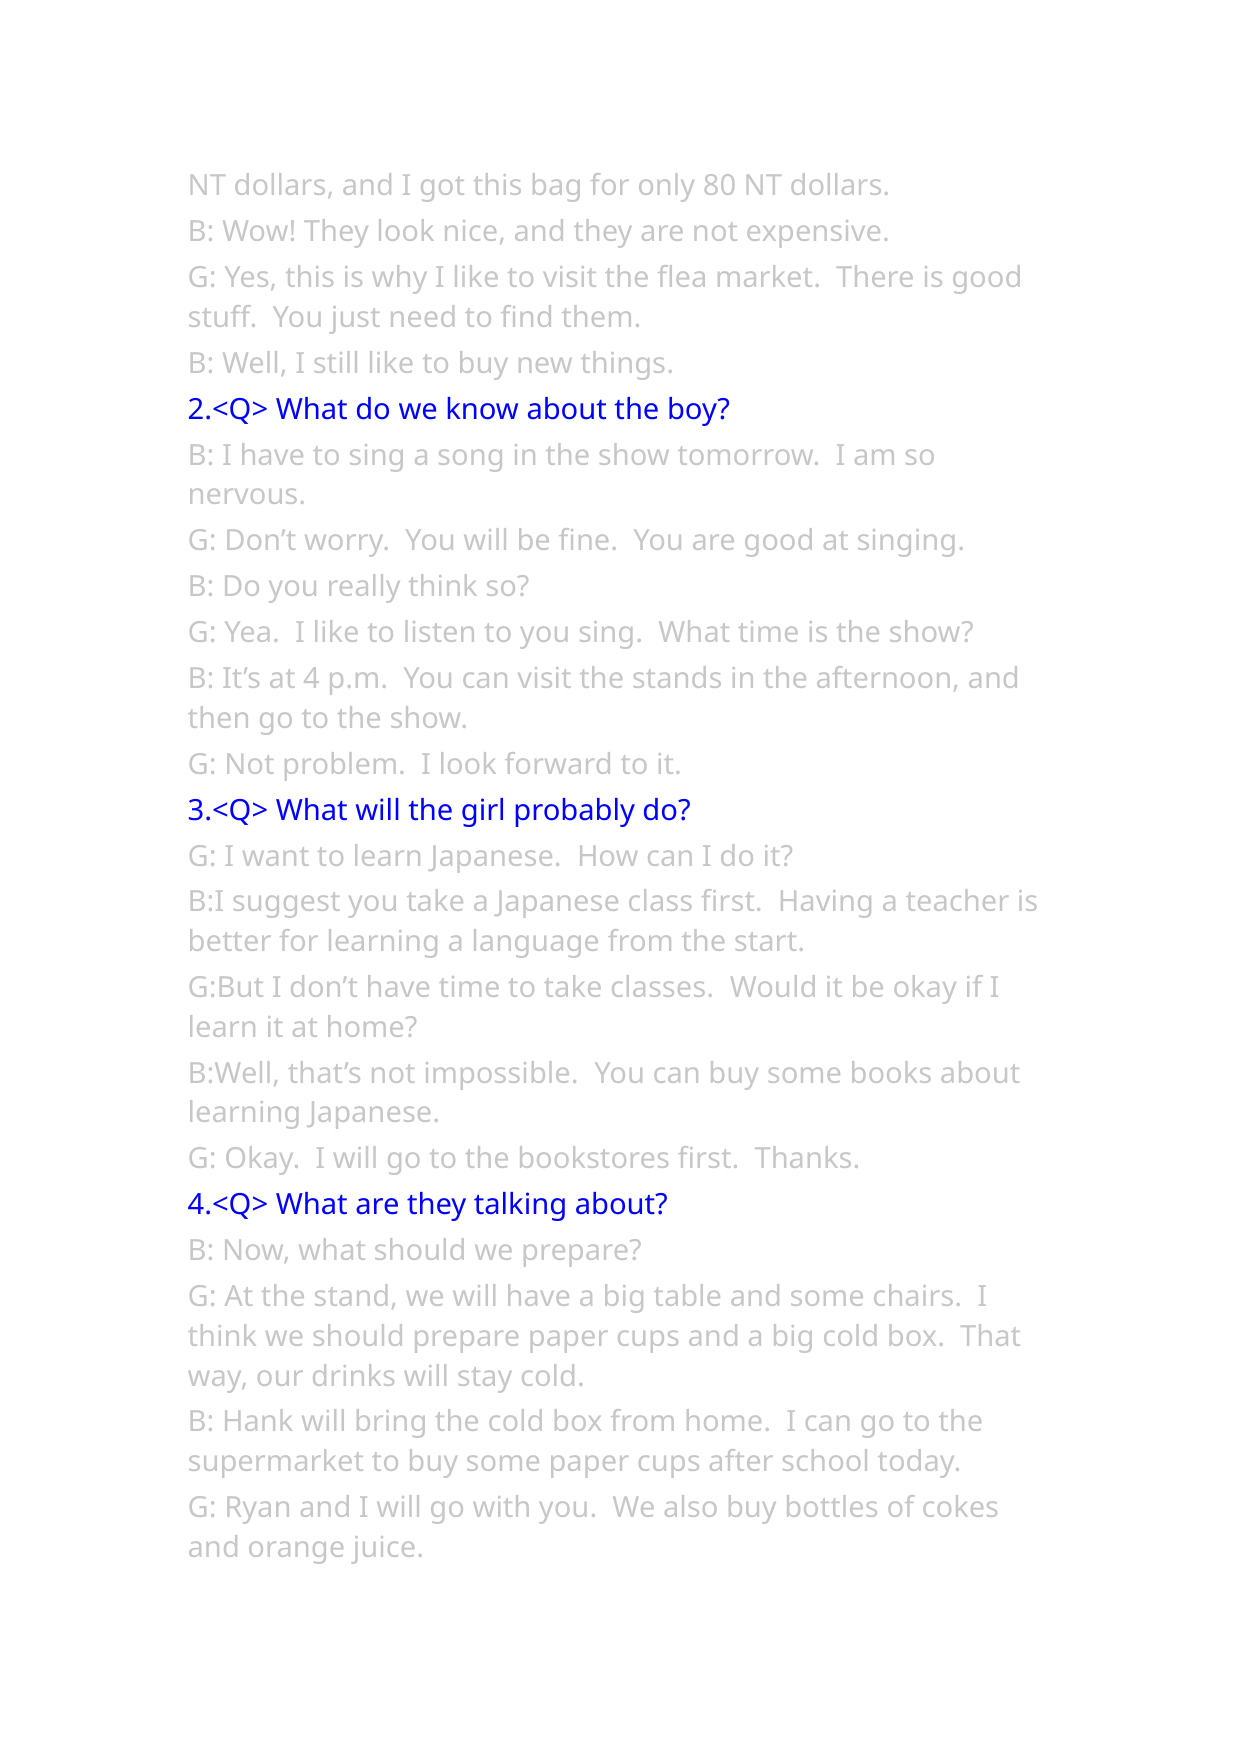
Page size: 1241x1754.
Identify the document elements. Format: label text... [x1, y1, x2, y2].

list G: I want to learn Japanese. How can I do it? [187, 835, 1053, 874]
list G: Okay. I will go to the bookstores first. Thanks. [187, 1138, 1053, 1177]
list B: Now, what should we prepare? [187, 1229, 1053, 1269]
list G: At the stand, we will have a big table and some chairs. I think we should prepare paper cups and a big cold box. That way, our drinks will stay cold. [187, 1275, 1053, 1394]
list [187, 164, 1053, 204]
list G: Not problem. I look forward to it. [187, 743, 1053, 783]
list 4.<Q> What are they talking about? [187, 1183, 1053, 1223]
list G: Yes, this is why I like to visit the flea market. There is good stuff. You just need to find them. [187, 256, 1053, 336]
list B: Well, I still like to buy new things. [187, 342, 1053, 382]
list B: Wow! They look nice, and they are not expensive. [187, 210, 1053, 250]
list G: Don’t worry. You will be fine. You are good at singing. [187, 519, 1053, 559]
list B: Do you really think so? [187, 565, 1053, 605]
list G: Ryan and I will go with you. We also buy bottles of cokes and orange juice. [187, 1486, 1053, 1566]
list G:But I don’t have time to take classes. Would it be okay if I learn it at home? [187, 966, 1053, 1046]
list B: I have to sing a song in the show tomorrow. I am so nervous. [187, 434, 1053, 513]
list B: It’s at 4 p.m. You can visit the stands in the afternoon, and then go to the show. [187, 657, 1053, 737]
list 3.<Q> What will the girl probably do? [187, 789, 1053, 828]
list 2.<Q> What do we know about the boy? [187, 388, 1053, 428]
list B:Well, that’s not impossible. You can buy some books about learning Japanese. [187, 1052, 1053, 1131]
list B:I suggest you take a Japanese class first. Having a teacher is better for learning a language from the start. [187, 881, 1053, 960]
list G: Yea. I like to listen to you sing. What time is the show? [187, 611, 1053, 651]
list B: Hank will bring the cold box from home. I can go to the supermarket to buy some paper cups after school today. [187, 1401, 1053, 1480]
